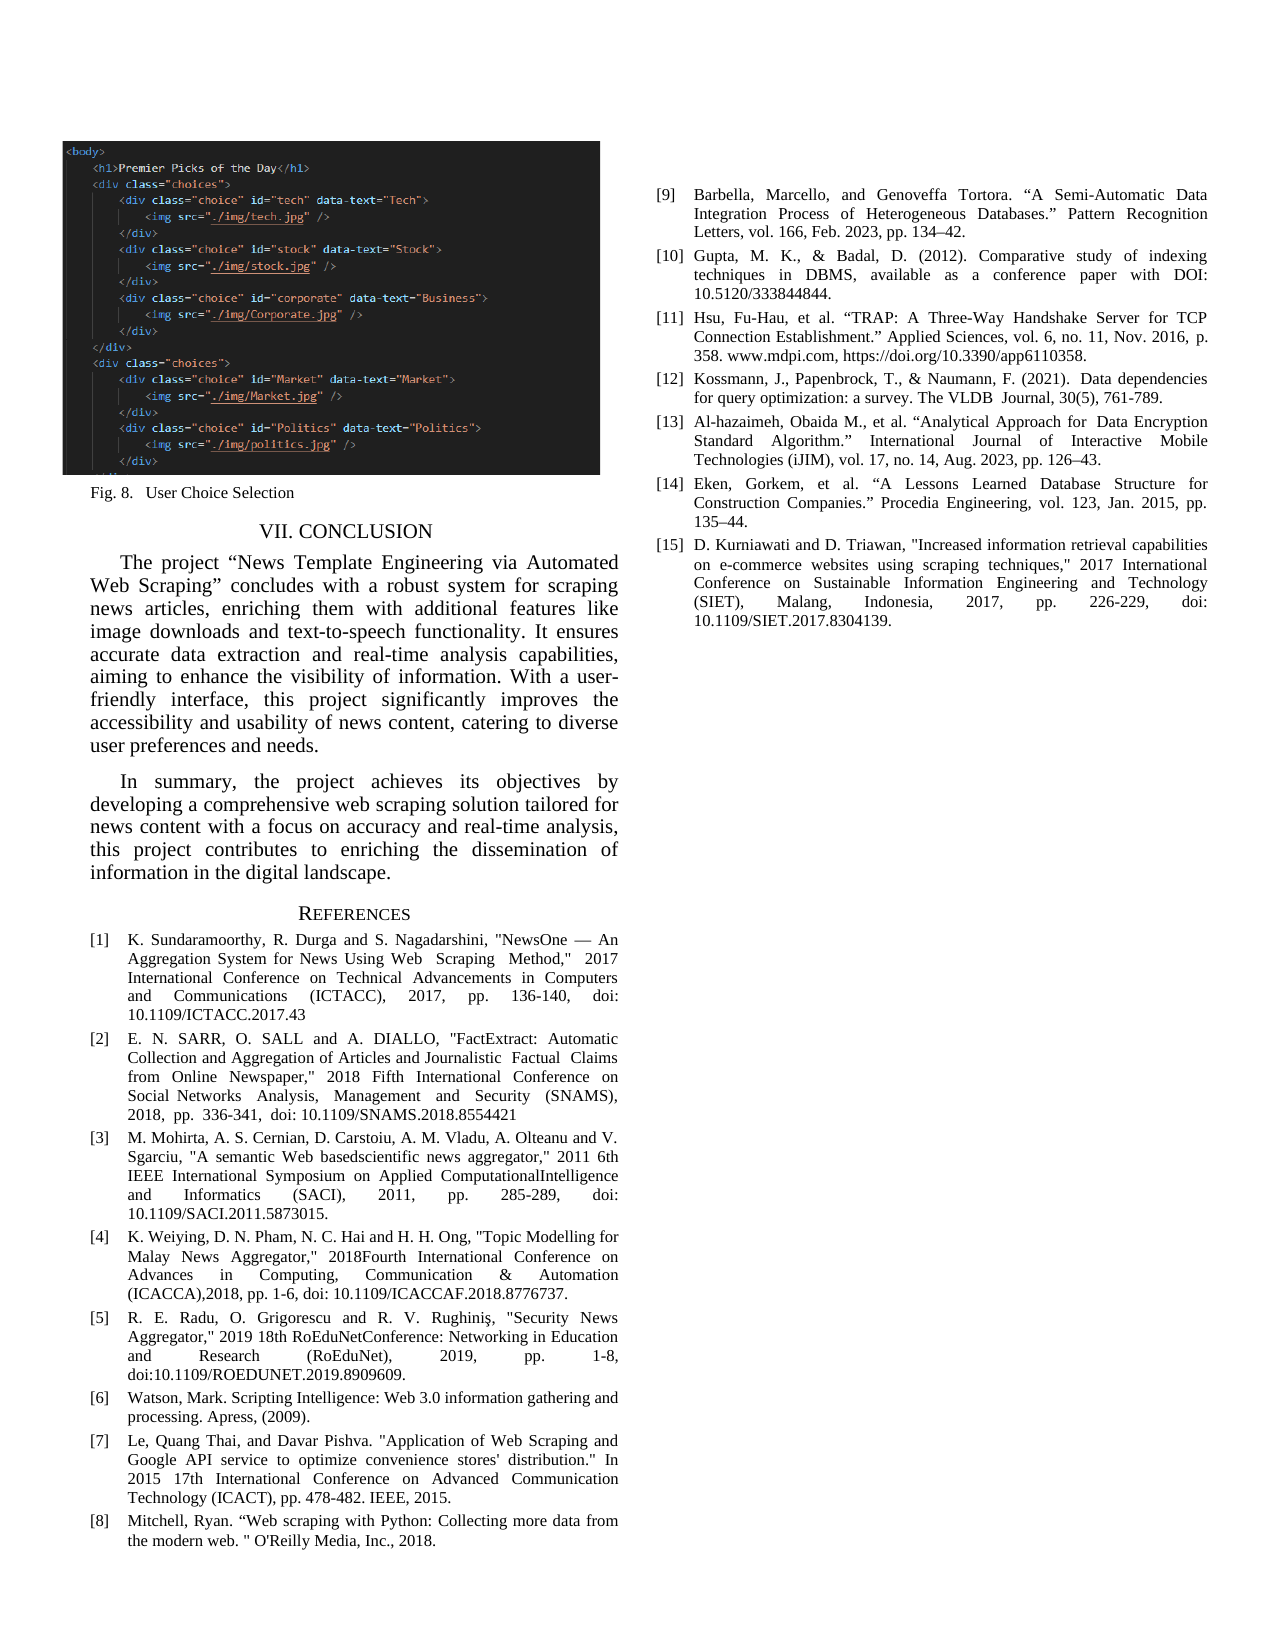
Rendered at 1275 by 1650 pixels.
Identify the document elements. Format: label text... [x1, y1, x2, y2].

list Al-hazaimeh, Obaida M., et al. “Analytical Approach for Data Encryption Standard Algorithm.” International Journal of Interactive Mobile Technologies (iJIM), vol. 17, no. 14, Aug. 2023, pp. 126–43. [656, 413, 1208, 469]
picture [62, 141, 600, 475]
text The project “News Template Engineering via Automated Web Scraping” concludes with a robust system for scraping news articles, enriching them with additional features like image downloads and text-to-speech functionality. It ensures accurate data extraction and real-time analysis capabilities, aiming to enhance the visibility of information. With a user-friendly interface, this project significantly improves the accessibility and usability of news content, catering to diverse user preferences and needs. [90, 551, 619, 757]
list Eken, Gorkem, et al. “A Lessons Learned Database Structure for Construction Companies.” Procedia Engineering, vol. 123, Jan. 2015, pp. 135–44. [656, 474, 1208, 531]
list R. E. Radu, O. Grigorescu and R. V. Rughiniş, "Security News Aggregator," 2019 18th RoEduNetConference: Networking in Education and Research (RoEduNet), 2019, pp. 1-8, doi:10.1109/ROEDUNET.2019.8909609. [90, 1308, 619, 1384]
list Barbella, Marcello, and Genoveffa Tortora. “A Semi-Automatic Data Integration Process of Heterogeneous Databases.” Pattern Recognition Letters, vol. 166, Feb. 2023, pp. 134–42. [656, 185, 1208, 241]
list Hsu, Fu-Hau, et al. “TRAP: A Three-Way Handshake Server for TCP Connection Establishment.” Applied Sciences, vol. 6, no. 11, Nov. 2016, p. 358. www.mdpi.com, https://doi.org/10.3390/app6110358. [656, 308, 1208, 365]
list Kossmann, J., Papenbrock, T., & Naumann, F. (2021). Data dependencies for query optimization: a survey. The VLDB Journal, 30(5), 761-789. [656, 370, 1208, 407]
list D. Kurniawati and D. Triawan, "Increased information retrieval capabilities on e-commerce websites using scraping techniques," 2017 International Conference on Sustainable Information Engineering and Technology (SIET), Malang, Indonesia, 2017, pp. 226-229, doi: 10.1109/SIET.2017.8304139. [656, 536, 1208, 630]
list K. Weiying, D. N. Pham, N. C. Hai and H. H. Ong, "Topic Modelling for Malay News Aggregator," 2018Fourth International Conference on Advances in Computing, Communication & Automation (ICACCA),2018, pp. 1-6, doi: 10.1109/ICACCAF.2018.8776737. [90, 1228, 619, 1303]
list K. Sundaramoorthy, R. Durga and S. Nagadarshini, "NewsOne — An Aggregation System for News Using Web Scraping Method," 2017 International Conference on Technical Advancements in Computers and Communications (ICTACC), 2017, pp. 136-140, doi: 10.1109/ICTACC.2017.43 [90, 930, 619, 1024]
list M. Mohirta, A. S. Cernian, D. Carstoiu, A. M. Vladu, A. Olteanu and V. Sgarciu, "A semantic Web basedscientific news aggregator," 2011 6th IEEE International Symposium on Applied ComputationalIntelligence and Informatics (SACI), 2011, pp. 285-289, doi: 10.1109/SACI.2011.5873015. [90, 1129, 619, 1223]
list Watson, Mark. Scripting Intelligence: Web 3.0 information gathering and processing. Apress, (2009). [90, 1389, 619, 1426]
list Le, Quang Thai, and Davar Pishva. "Application of Web Scraping and Google API service to optimize convenience stores' distribution." In 2015 17th International Conference on Advanced Communication Technology (ICACT), pp. 478-482. IEEE, 2015. [90, 1431, 619, 1507]
list CONCLUSION [259, 519, 623, 543]
text REFERENCES [296, 901, 413, 925]
list E. N. SARR, O. SALL and A. DIALLO, "FactExtract: Automatic Collection and Aggregation of Articles and Journalistic Factual Claims from Online Newspaper," 2018 Fifth International Conference on Social Networks Analysis, Management and Security (SNAMS), 2018, pp. 336-341, doi: 10.1109/SNAMS.2018.8554421 [90, 1029, 619, 1123]
text Fig. 8. User Choice Selection [90, 483, 623, 502]
list Mitchell, Ryan. “Web scraping with Python: Collecting more data from the modern web. " O'Reilly Media, Inc., 2018. [90, 1512, 619, 1549]
text In summary, the project achieves its objectives by developing a comprehensive web scraping solution tailored for news content with a focus on accuracy and real-time analysis, this project contributes to enriching the dissemination of information in the digital landscape. [90, 770, 619, 884]
list Gupta, M. K., & Badal, D. (2012). Comparative study of indexing techniques in DBMS, available as a conference paper with DOI: 10.5120/333844844. [656, 247, 1208, 303]
